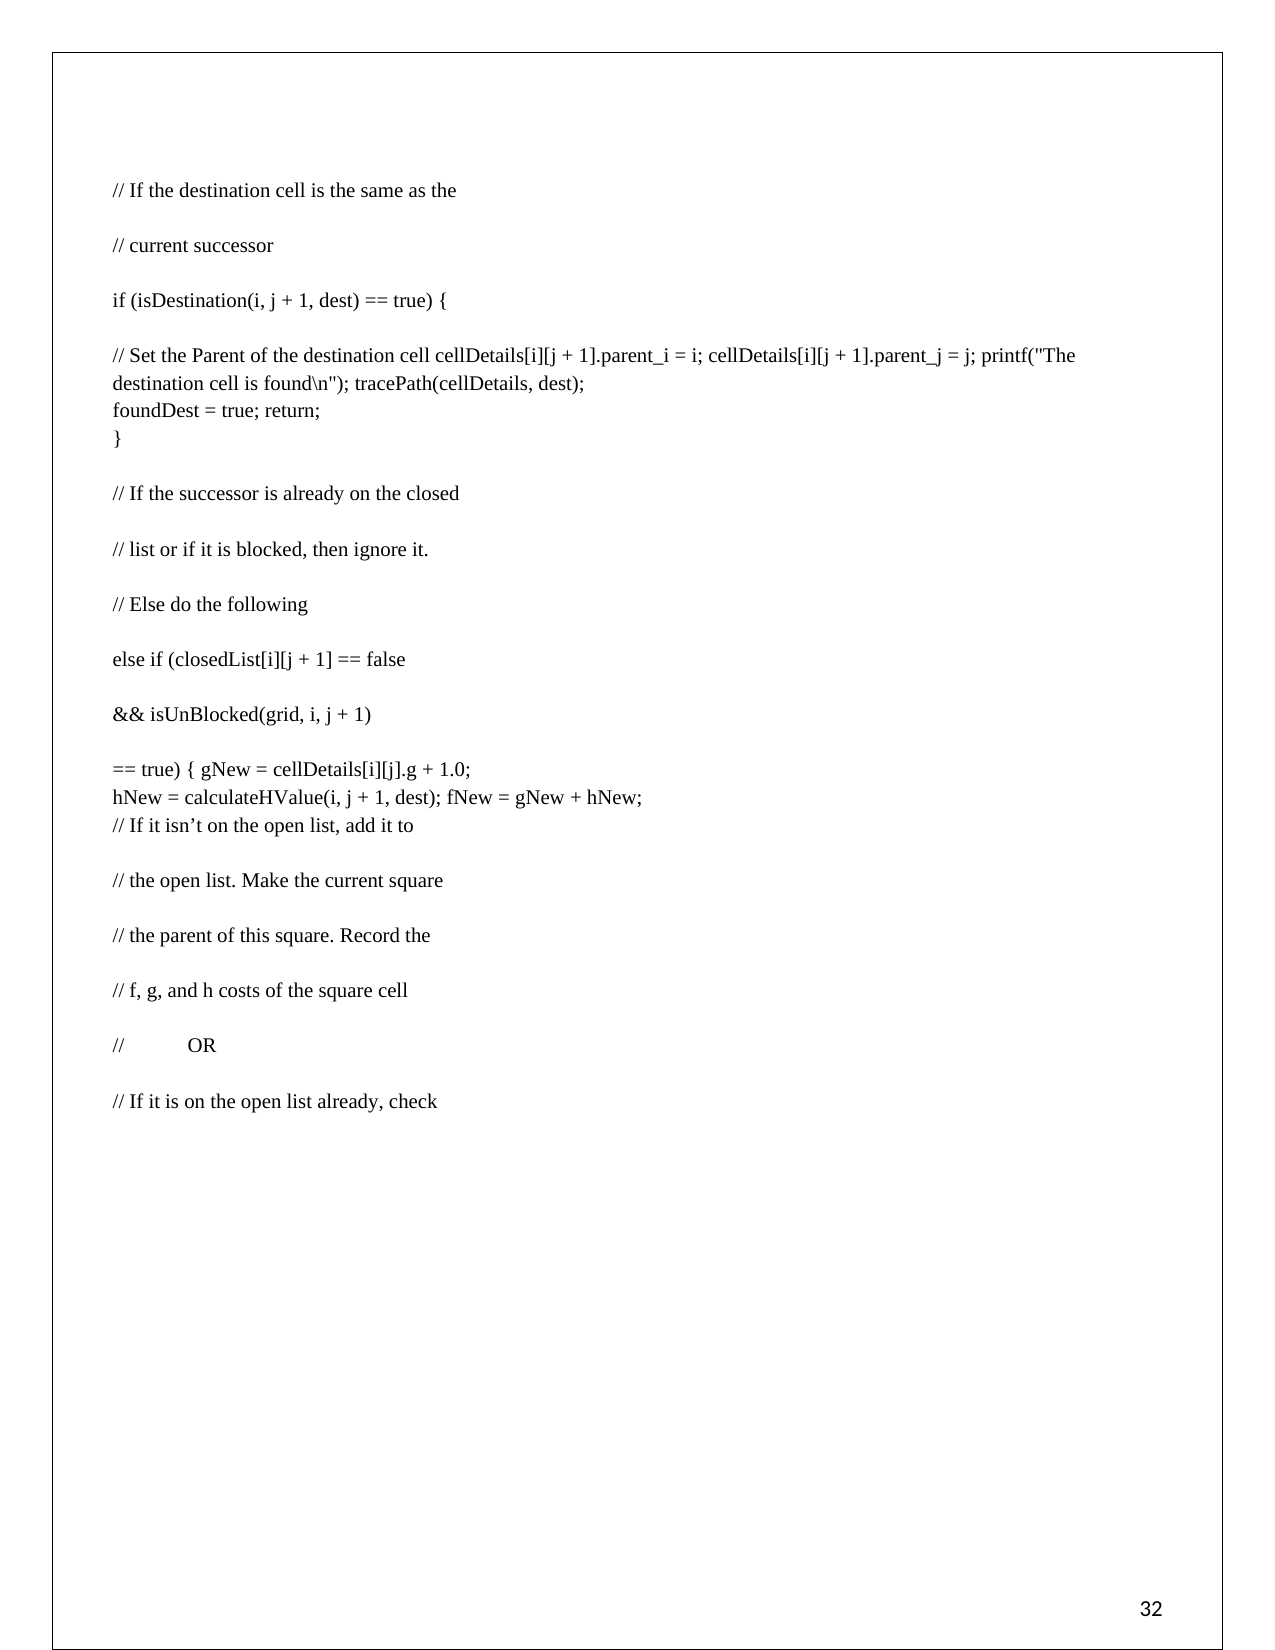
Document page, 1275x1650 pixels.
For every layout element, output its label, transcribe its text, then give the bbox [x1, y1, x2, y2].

text && isUnBlocked(grid, i, j + 1) [112, 702, 1162, 726]
text else if (closedList[i][j + 1] == false [112, 647, 1162, 671]
text // the parent of this square. Record the [112, 923, 1162, 947]
text // If the successor is already on the closed [112, 481, 1162, 505]
text // Else do the following [112, 592, 1162, 616]
text // the open list. Make the current square [112, 868, 1162, 892]
text == true) { gNew = cellDetails[i][j].g + 1.0; [112, 757, 1162, 781]
text // Set the Parent of the destination cell cellDetails[i][j + 1].parent_i = i; cellDetails[i][j + 1].parent_j = j; printf("The destination cell is found\n"); tracePath(cellDetails, dest); [112, 343, 1162, 395]
text // If it isn’t on the open list, add it to [112, 812, 1162, 837]
text // OR [112, 1033, 1162, 1057]
text if (isDestination(i, j + 1, dest) == true) { [112, 288, 1162, 312]
text // If the destination cell is the same as the [112, 178, 1162, 202]
text // f, g, and h costs of the square cell [112, 978, 1162, 1002]
text } [112, 426, 1162, 450]
text // list or if it is blocked, then ignore it. [112, 536, 1162, 561]
text foundDest = true; return; [112, 398, 1162, 422]
text // current successor [112, 233, 1162, 257]
text // If it is on the open list already, check [112, 1088, 1162, 1113]
text hNew = calculateHValue(i, j + 1, dest); fNew = gNew + hNew; [112, 785, 1162, 809]
